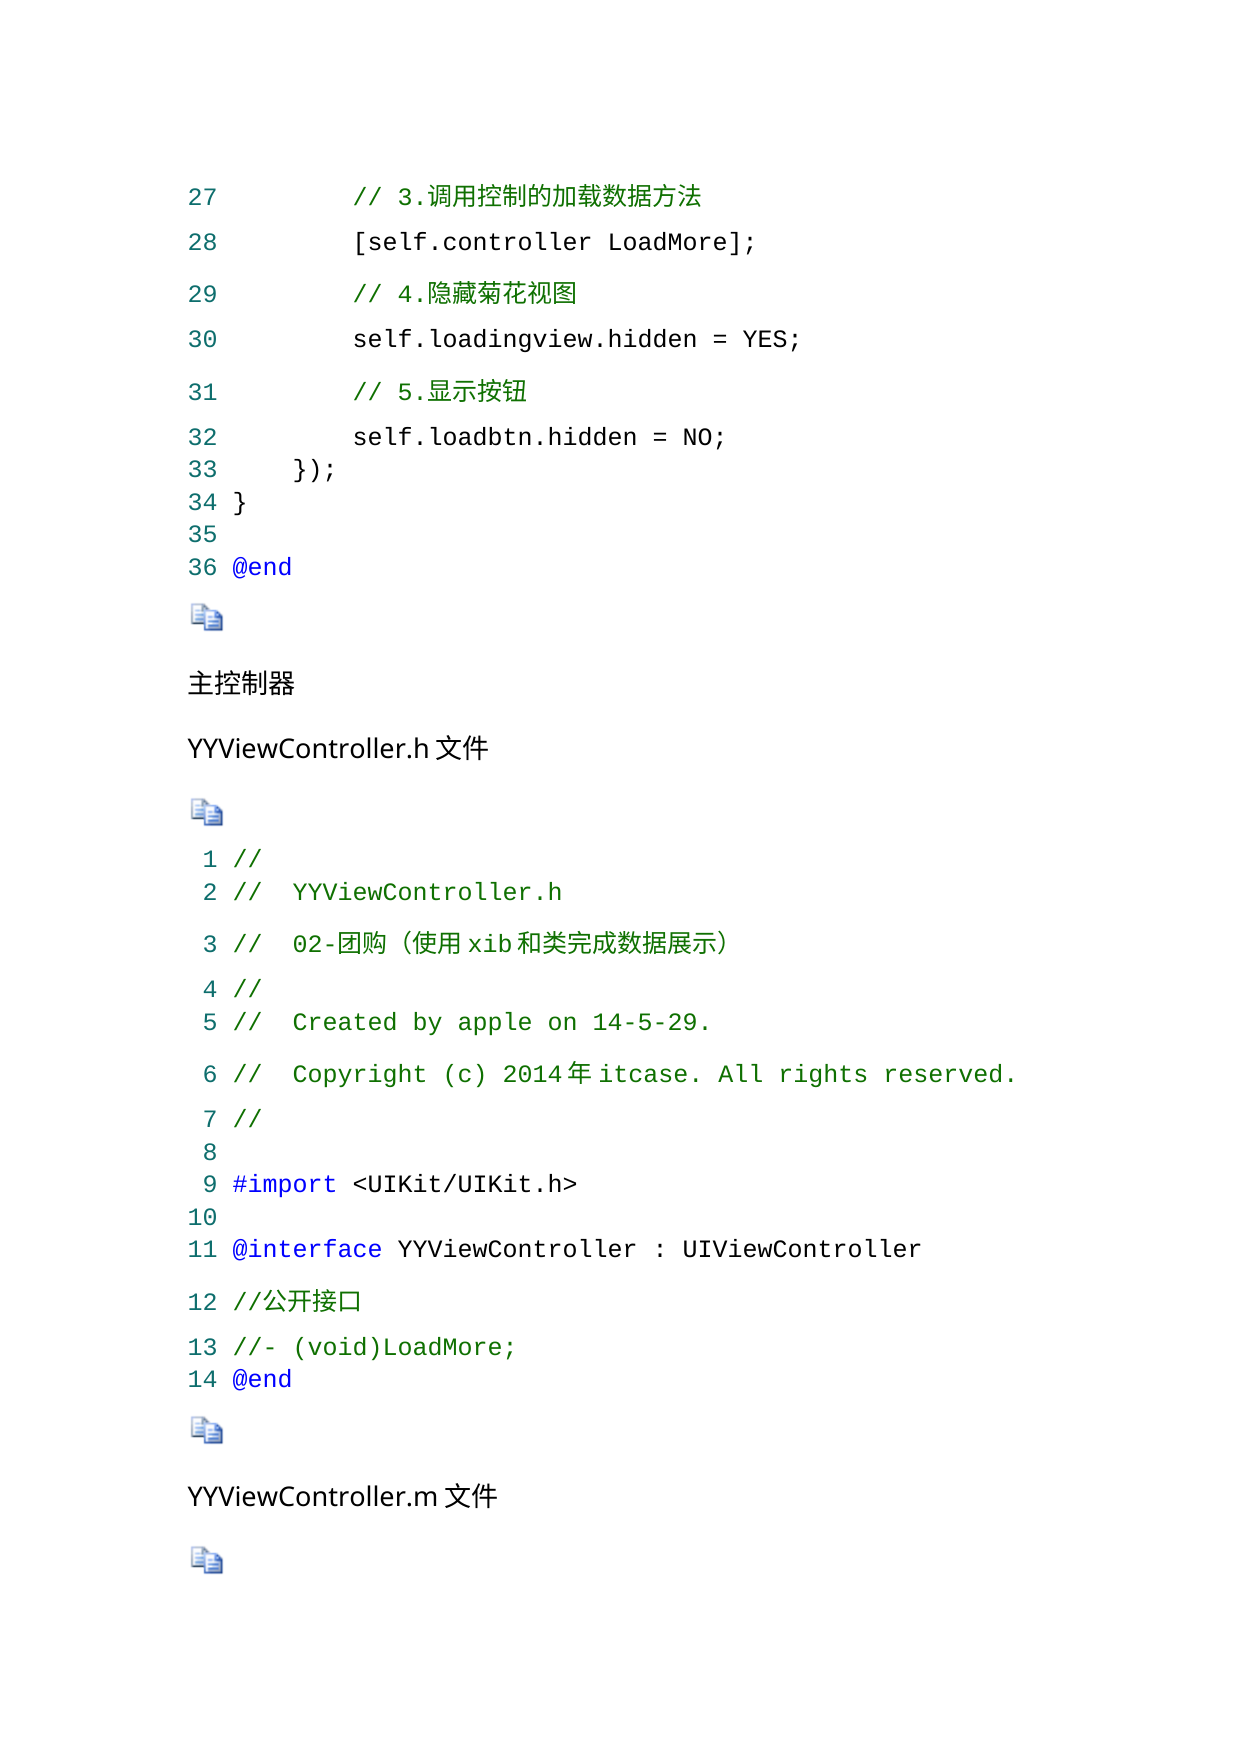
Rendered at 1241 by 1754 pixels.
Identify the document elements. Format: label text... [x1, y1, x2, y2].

picture [187, 596, 230, 638]
text 主控制器 [187, 649, 1053, 714]
text 10 [187, 1202, 1053, 1234]
text 36 @end [187, 552, 1053, 584]
text YYViewController.h文件 [187, 714, 1053, 779]
text 8 [187, 1137, 1053, 1169]
text 4 // [187, 974, 1053, 1007]
text 31 // 5.显示按钮 [187, 357, 1053, 422]
text 6 // Copyright (c) 2014年 itcase. All rights reserved. [187, 1039, 1053, 1104]
text 1 // [187, 844, 1053, 877]
text 35 [187, 519, 1053, 552]
picture [187, 1538, 230, 1581]
text 12 //公开接口 [187, 1267, 1053, 1332]
text 3 // 02-团购（使用xib和类完成数据展示） [187, 909, 1053, 974]
picture [187, 1408, 230, 1451]
text 34 } [187, 487, 1053, 519]
text YYViewController.m文件 [187, 1462, 1053, 1527]
text 27 // 3.调用控制的加载数据方法 [187, 162, 1053, 227]
text 33 }); [187, 454, 1053, 487]
text 7 // [187, 1104, 1053, 1137]
text 13 //- (void)LoadMore; [187, 1332, 1053, 1364]
text 9 #import <UIKit/UIKit.h> [187, 1169, 1053, 1202]
text 32 self.loadbtn.hidden = NO; [187, 422, 1053, 454]
text 2 // YYViewController.h [187, 877, 1053, 909]
text 28 [self.controller LoadMore]; [187, 227, 1053, 259]
text 30 self.loadingview.hidden = YES; [187, 324, 1053, 357]
text 11 @interface YYViewController : UIViewController [187, 1234, 1053, 1267]
text 5 // Created by apple on 14-5-29. [187, 1007, 1053, 1039]
text 29 // 4.隐藏菊花视图 [187, 259, 1053, 324]
text 14 @end [187, 1364, 1053, 1397]
picture [187, 791, 230, 833]
